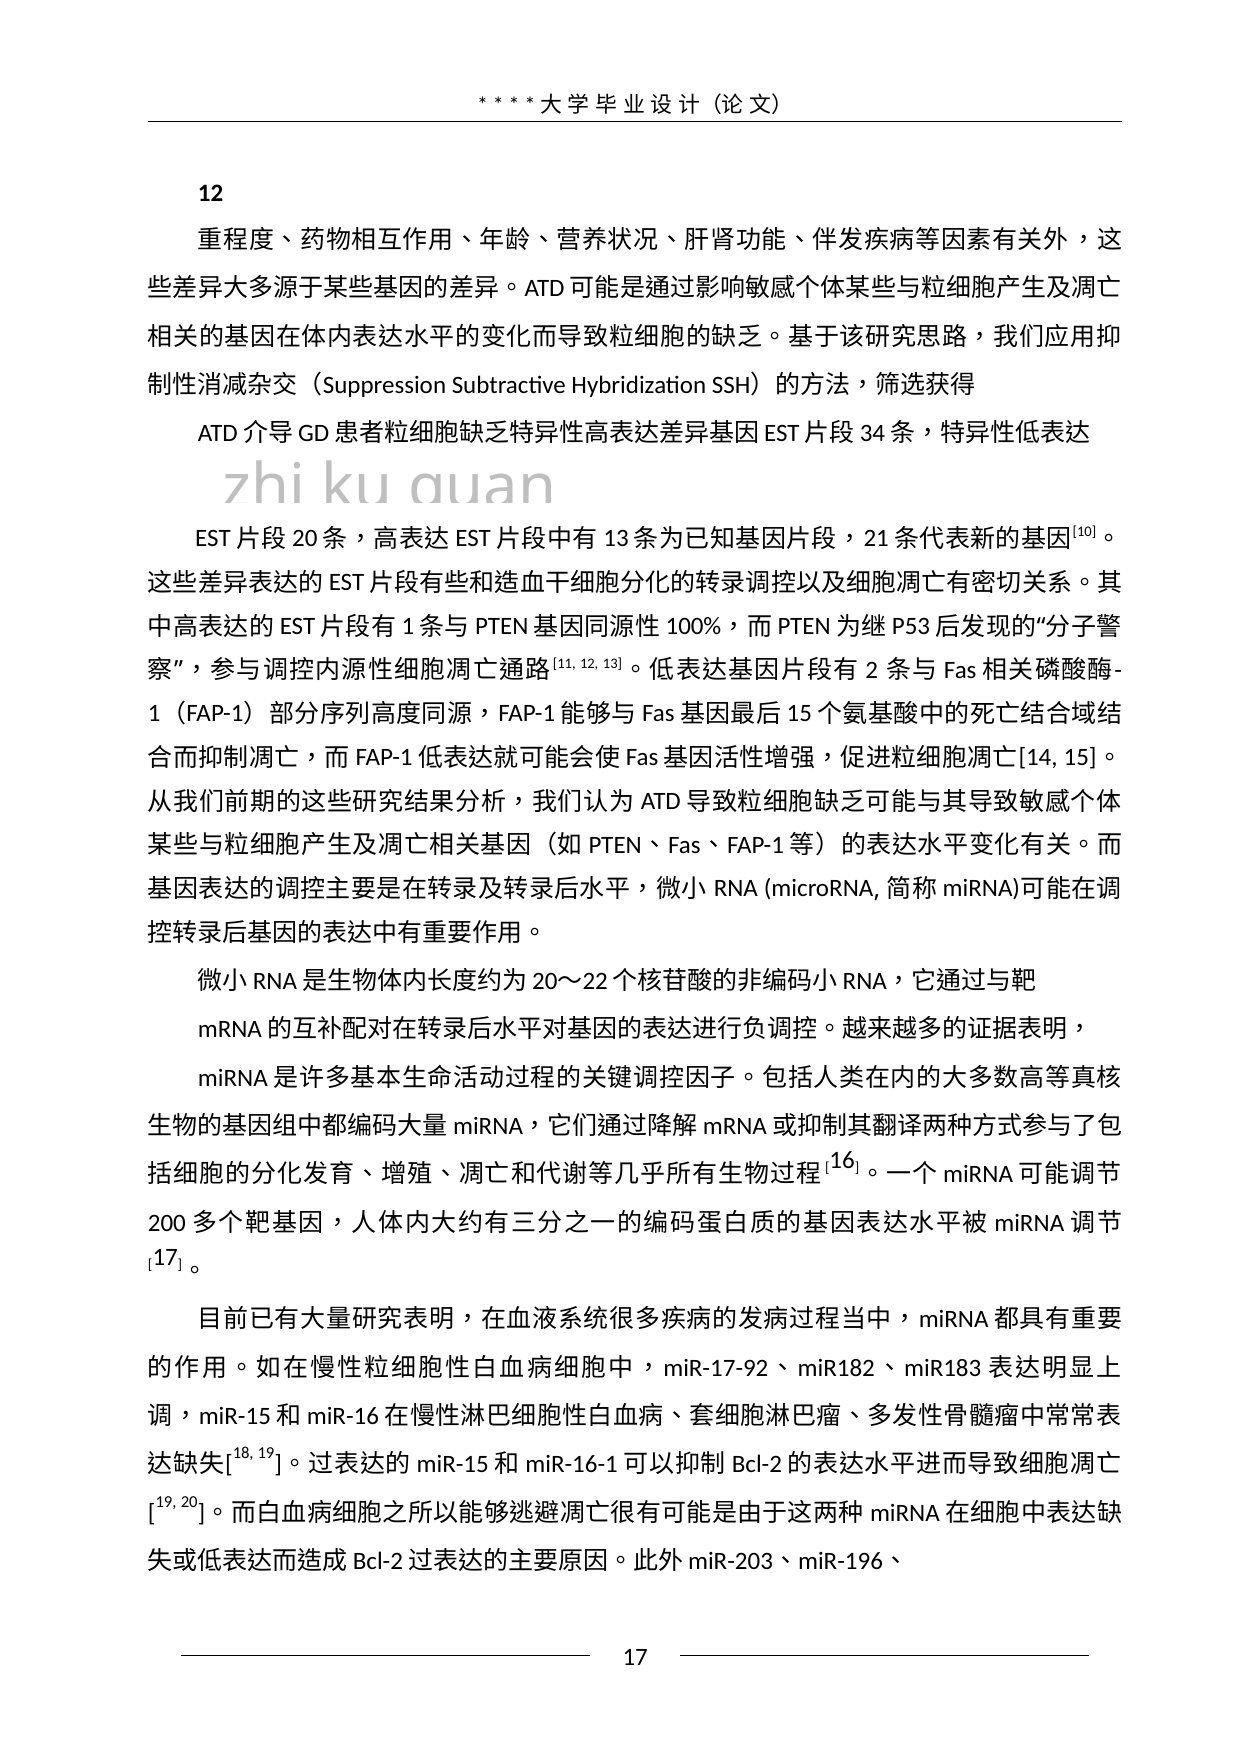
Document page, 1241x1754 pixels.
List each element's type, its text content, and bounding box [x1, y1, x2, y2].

text 12 [148, 159, 1122, 207]
text ATD介导GD患者粒细胞缺乏特异性高表达差异基因EST片段34条，特异性低表达 [148, 401, 1122, 449]
text EST片段20条，高表达EST片段中有13条为已知基因片段，21条代表新的基因[10]。这些差异表达的EST片段有些和造血干细胞分化的转录调控以及细胞凋亡有密切关系。其中高表达的EST片段有1条与PTEN基因同源性100%，而PTEN为继P53后发现的“分子警察”，参与调控内源性细胞凋亡通路[11, 12, 13]。低表达基因片段有2 条与Fas相关磷酸酶-1（FAP-1）部分序列高度同源，FAP-1能够与Fas基因最后15个氨基酸中的死亡结合域结合而抑制凋亡，而FAP-1低表达就可能会使Fas基因活性增强，促进粒细胞凋亡[14, 15]。从我们前期的这些研究结果分析，我们认为ATD导致粒细胞缺乏可能与其导致敏感个体某些与粒细胞产生及凋亡相关基因（如PTEN、Fas、FAP-1等）的表达水平变化有关。而基因表达的调控主要是在转录及转录后水平，微小RNA (microRNA, 简称miRNA)可能在调控转录后基因的表达中有重要作用。 [148, 511, 1122, 948]
text 微小RNA是生物体内长度约为20～22个核苷酸的非编码小RNA，它通过与靶 [148, 948, 1122, 997]
text mRNA 的互补配对在转录后水平对基因的表达进行负调控。越来越多的证据表明， [148, 997, 1122, 1045]
text 重程度、药物相互作用、年龄、营养状况、肝肾功能、伴发疾病等因素有关外，这些差异大多源于某些基因的差异。ATD可能是通过影响敏感个体某些与粒细胞产生及凋亡相关的基因在体内表达水平的变化而导致粒细胞的缺乏。基于该研究思路，我们应用抑制性消减杂交（Suppression Subtractive Hybridization SSH）的方法，筛选获得 [148, 207, 1122, 401]
text 目前已有大量研究表明，在血液系统很多疾病的发病过程当中，miRNA都具有重要的作用。如在慢性粒细胞性白血病细胞中，miR-17-92、miR182、miR183表达明显上调，miR-15和miR-16在慢性淋巴细胞性白血病、套细胞淋巴瘤、多发性骨髓瘤中常常表达缺失[18, 19]。过表达的miR-15和miR-16-1可以抑制Bcl-2的表达水平进而导致细胞凋亡[19, 20]。而白血病细胞之所以能够逃避凋亡很有可能是由于这两种miRNA在细胞中表达缺失或低表达而造成Bcl-2过表达的主要原因。此外miR-203、miR-196、 [148, 1287, 1122, 1577]
text miRNA是许多基本生命活动过程的关键调控因子。包括人类在内的大多数高等真核生物的基因组中都编码大量miRNA，它们通过降解mRNA或抑制其翻译两种方式参与了包括细胞的分化发育、增殖、凋亡和代谢等几乎所有生物过程[16]。一个miRNA可能调节200多个靶基因，人体内大约有三分之一的编码蛋白质的基因表达水平被miRNA调节[17]。 [148, 1045, 1122, 1287]
